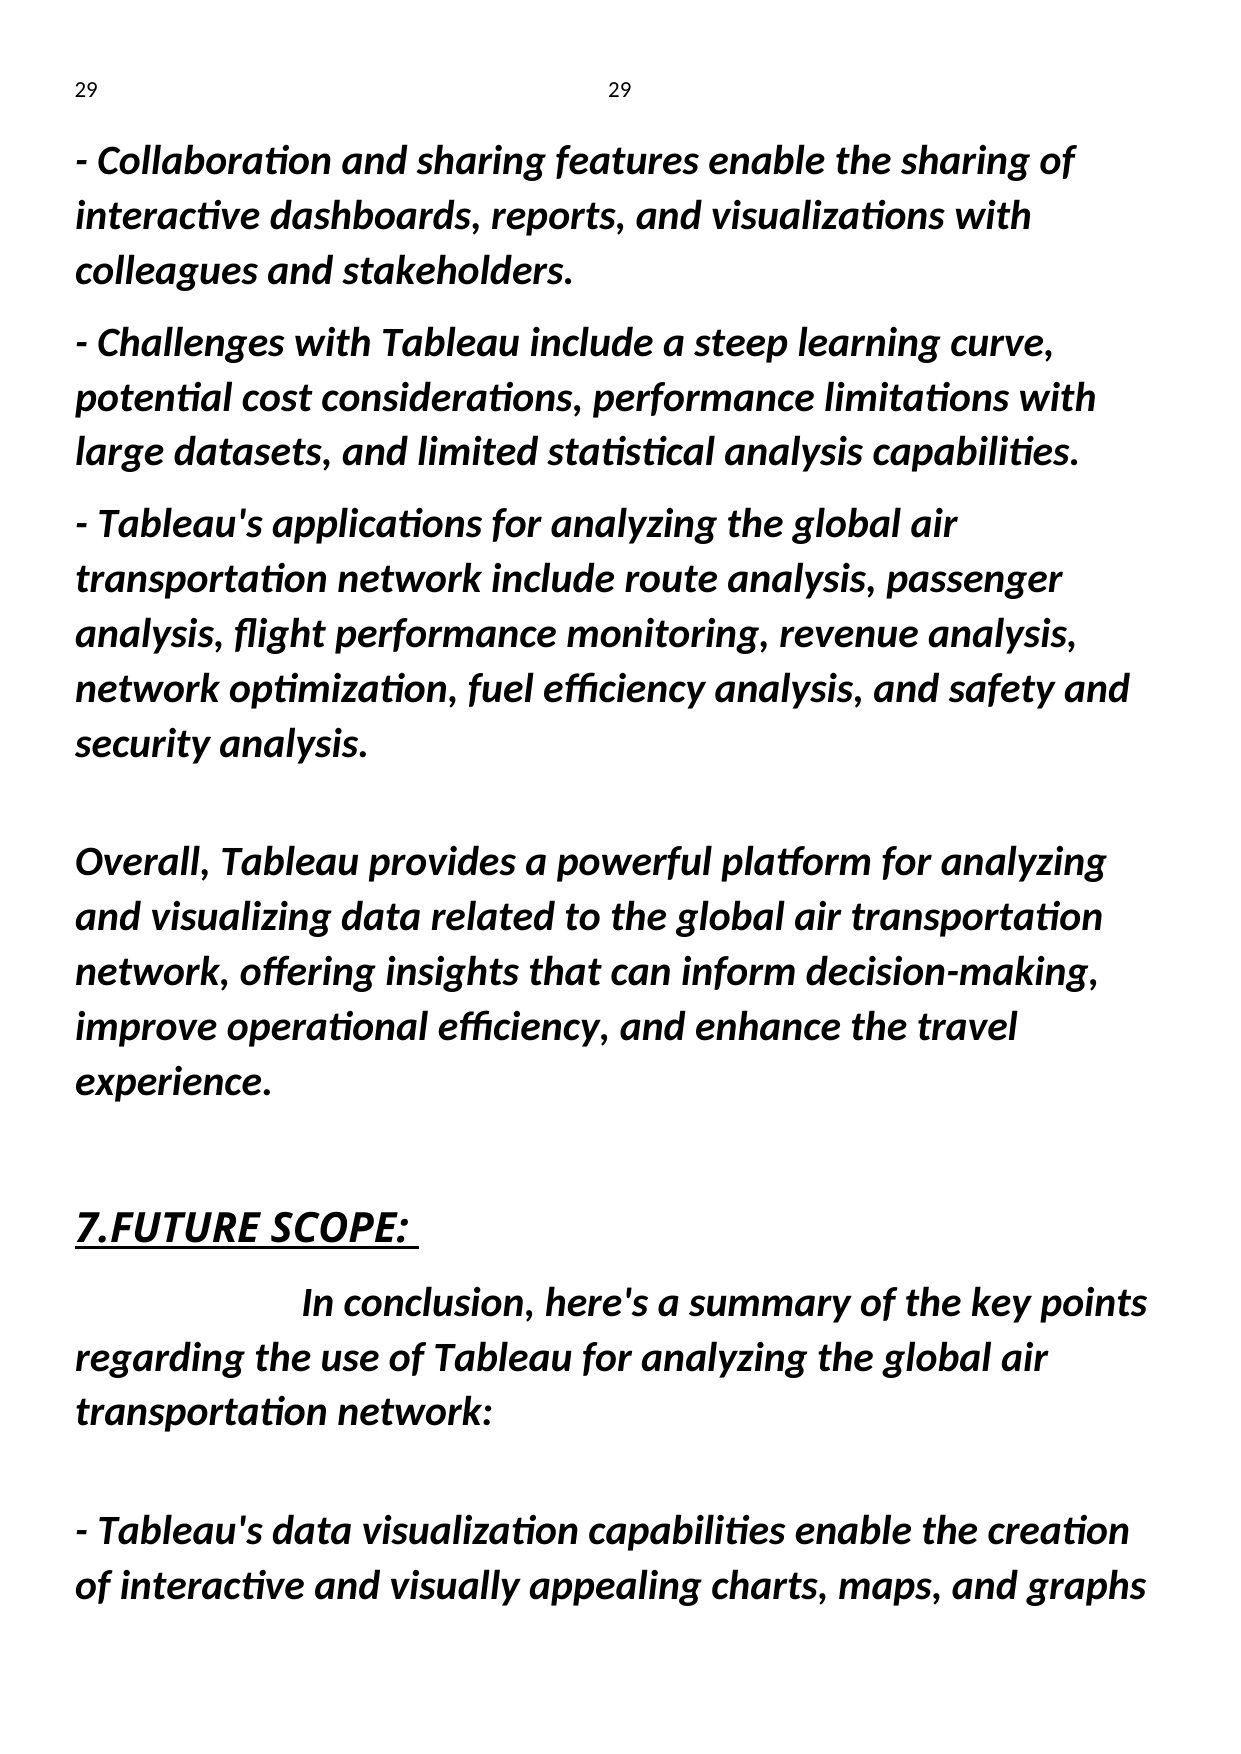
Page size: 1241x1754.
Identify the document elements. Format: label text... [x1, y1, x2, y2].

text 7.FUTURE SCOPE: [75, 1198, 1165, 1254]
text Overall, Tableau provides a powerful platform for analyzing and visualizing data related to the global air transportation network, offering insights that can inform decision-making, improve operational efficiency, and enhance the travel experience. [75, 835, 1165, 1105]
text - Tableau's applications for analyzing the global air transportation network include route analysis, passenger analysis, flight performance monitoring, revenue analysis, network optimization, fuel efficiency analysis, and safety and security analysis. [75, 497, 1165, 767]
text - Challenges with Tableau include a steep learning curve, potential cost considerations, performance limitations with large datasets, and limited statistical analysis capabilities. [75, 316, 1165, 476]
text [75, 1504, 1165, 1609]
text - Collaboration and sharing features enable the sharing of interactive dashboards, reports, and visualizations with colleagues and stakeholders. [75, 134, 1165, 295]
text In conclusion, here's a summary of the key points regarding the use of Tableau for analyzing the global air transportation network: [75, 1276, 1165, 1436]
